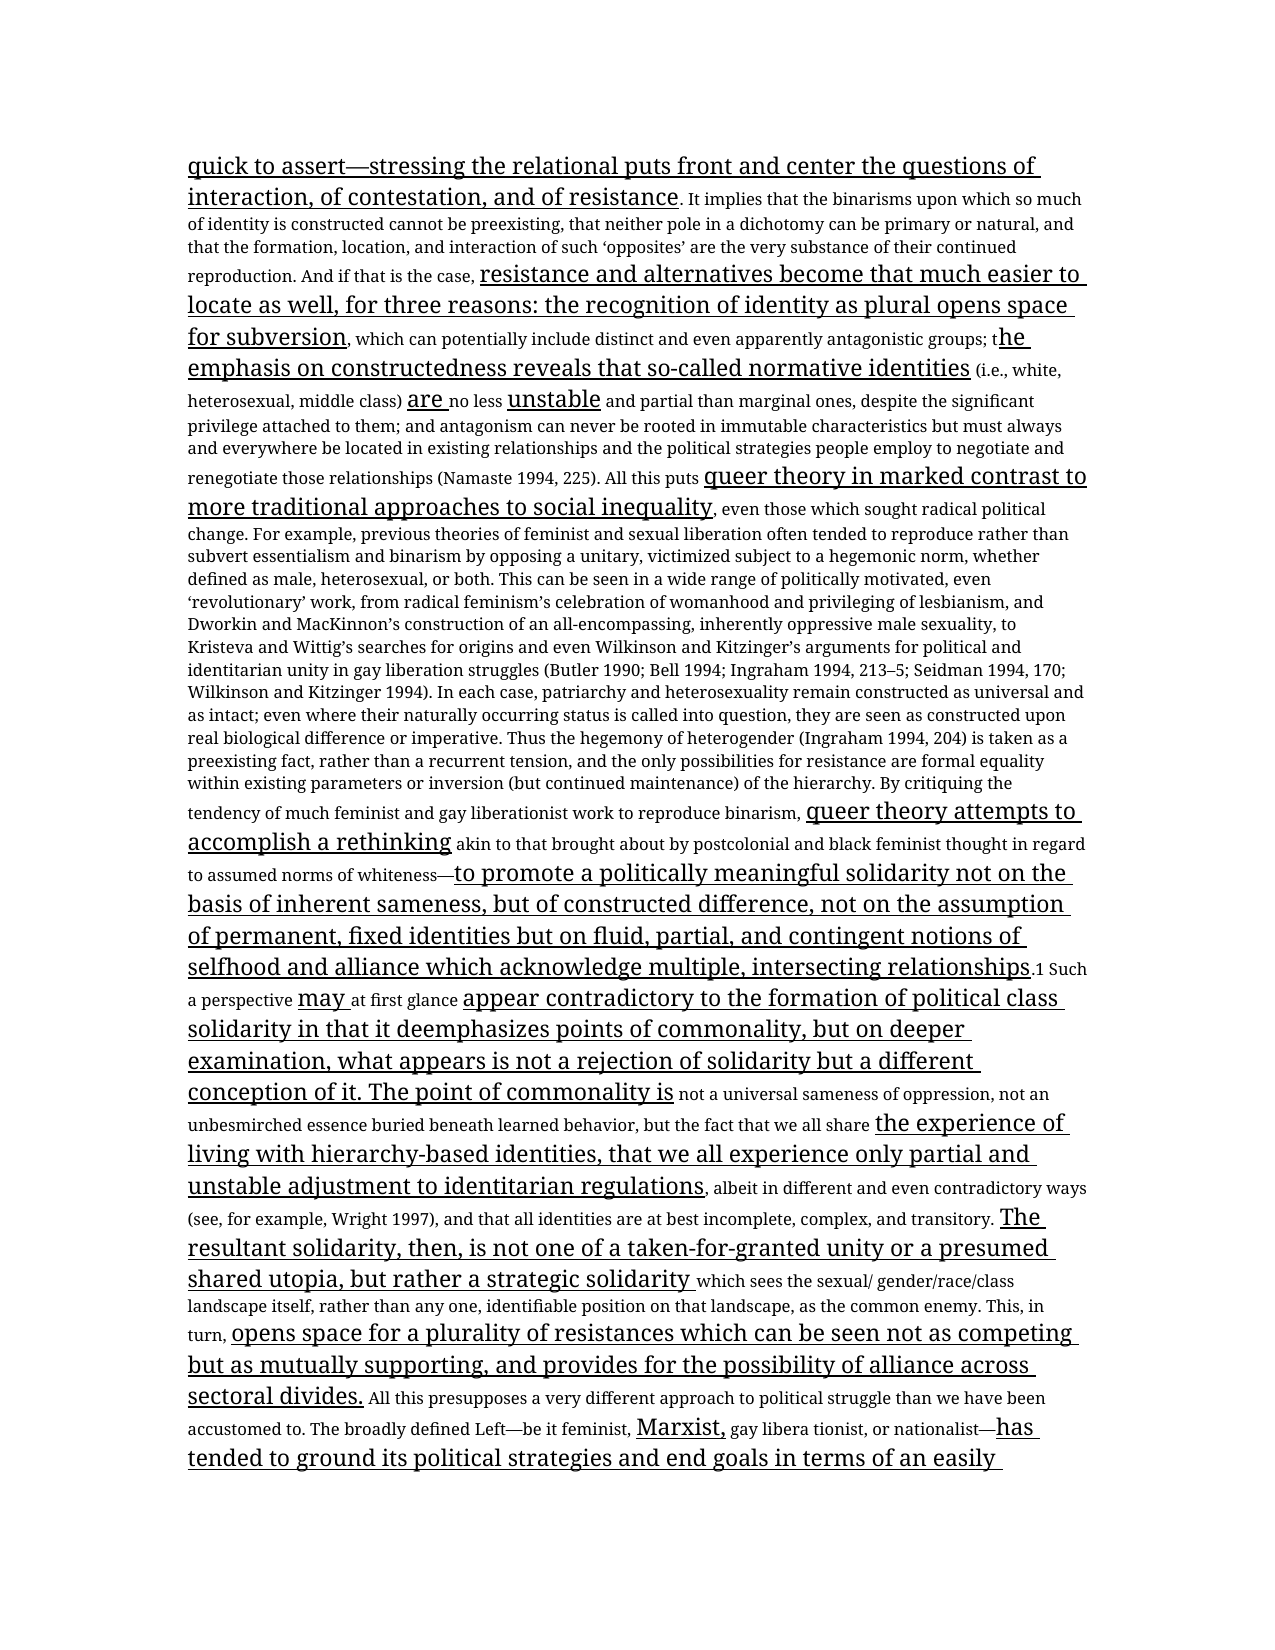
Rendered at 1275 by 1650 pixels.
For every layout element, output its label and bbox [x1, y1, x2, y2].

text [187, 150, 1087, 1473]
